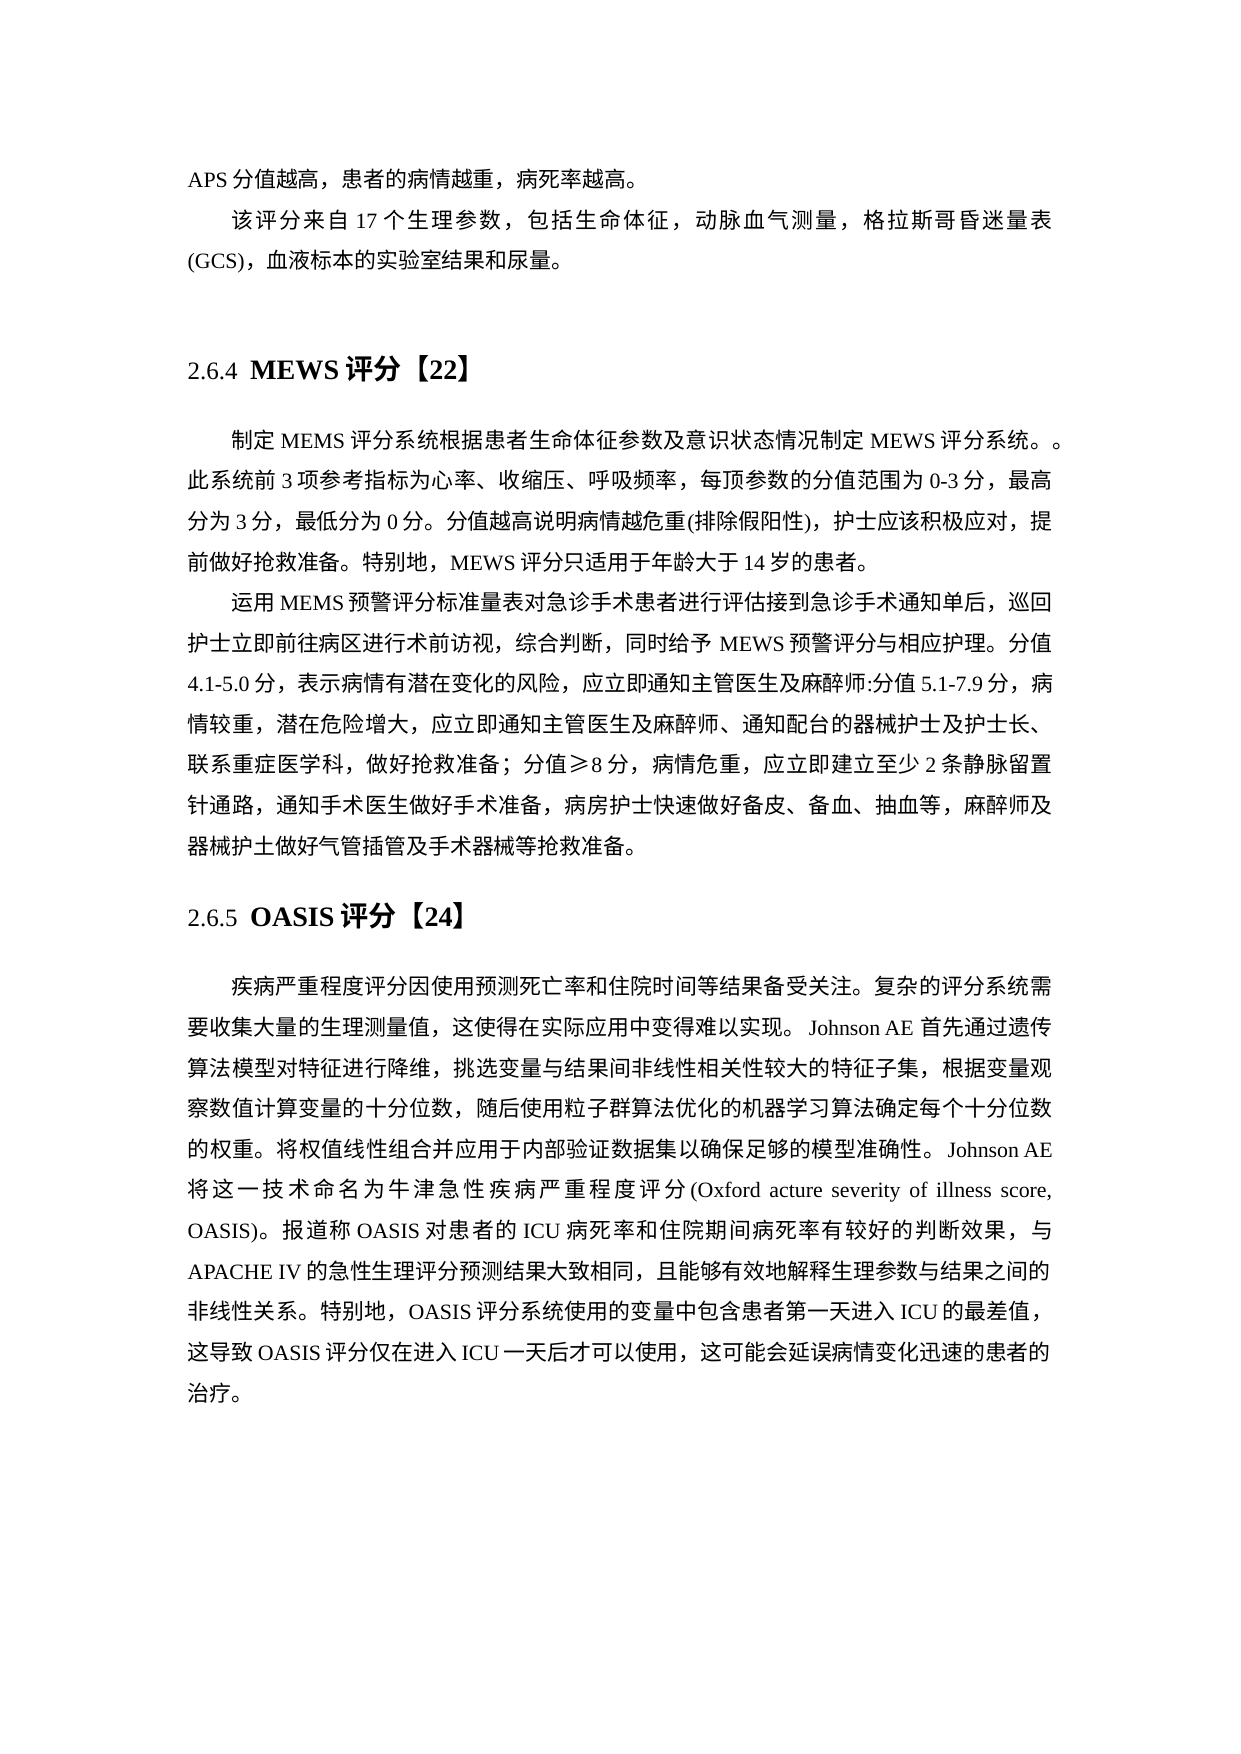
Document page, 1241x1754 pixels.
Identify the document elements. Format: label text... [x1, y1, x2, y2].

text 运用MEMS预警评分标准量表对急诊手术患者进行评估接到急诊手术通知单后，巡回护士立即前往病区进行术前访视，综合判断，同时给予MEWS预警评分与相应护理。分值4.1-5.0分，表示病情有潜在变化的风险，应立即通知主管医生及麻醉师:分值5.1-7.9分，病情较重，潜在危险增大，应立即通知主管医生及麻醉师、通知配台的器械护士及护士长、联系重症医学科，做好抢救准备；分值≥8分，病情危重，应立即建立至少2条静脉留置针通路，通知手术医生做好手术准备，病房护士快速做好备皮、备血、抽血等，麻醉师及器械护土做好气管插管及手术器械等抢救准备。 [187, 584, 1053, 861]
text 制定MEMS评分系统根据患者生命体征参数及意识状态情况制定MEWS评分系统。。此系统前3项参考指标为心率、收缩压、呼吸频率，每顶参数的分值范围为0-3分，最高分为3分，最低分为0分。分值越高说明病情越危重(排除假阳性)，护士应该积极应对，提前做好抢救准备。特别地，MEWS评分只适用于年龄大于14岁的患者。 [187, 422, 1053, 577]
subtitle 2.6.4 MEWS评分【22】 [187, 335, 1053, 400]
text 急性生理学评分(APS)是国内常用的评价危重症监护室患者的病情危重程度和预后评估的评分系统。APS是以血液化验和患者的生命体征为基础，它主要适用于急诊危重症监护室(EICU)患者群体进行比较检测，准确率较高，已经广泛应用于临床治疗。不少学者指出，APS分值越高，患者的病情越重，病死率越高。 [187, 162, 1053, 194]
subtitle 2.6.5 OASIS评分【24】 [187, 881, 1053, 946]
text 该评分来自17个生理参数，包括生命体征，动脉血气测量，格拉斯哥昏迷量表(GCS)，血液标本的实验室结果和尿量。 [187, 202, 1053, 276]
